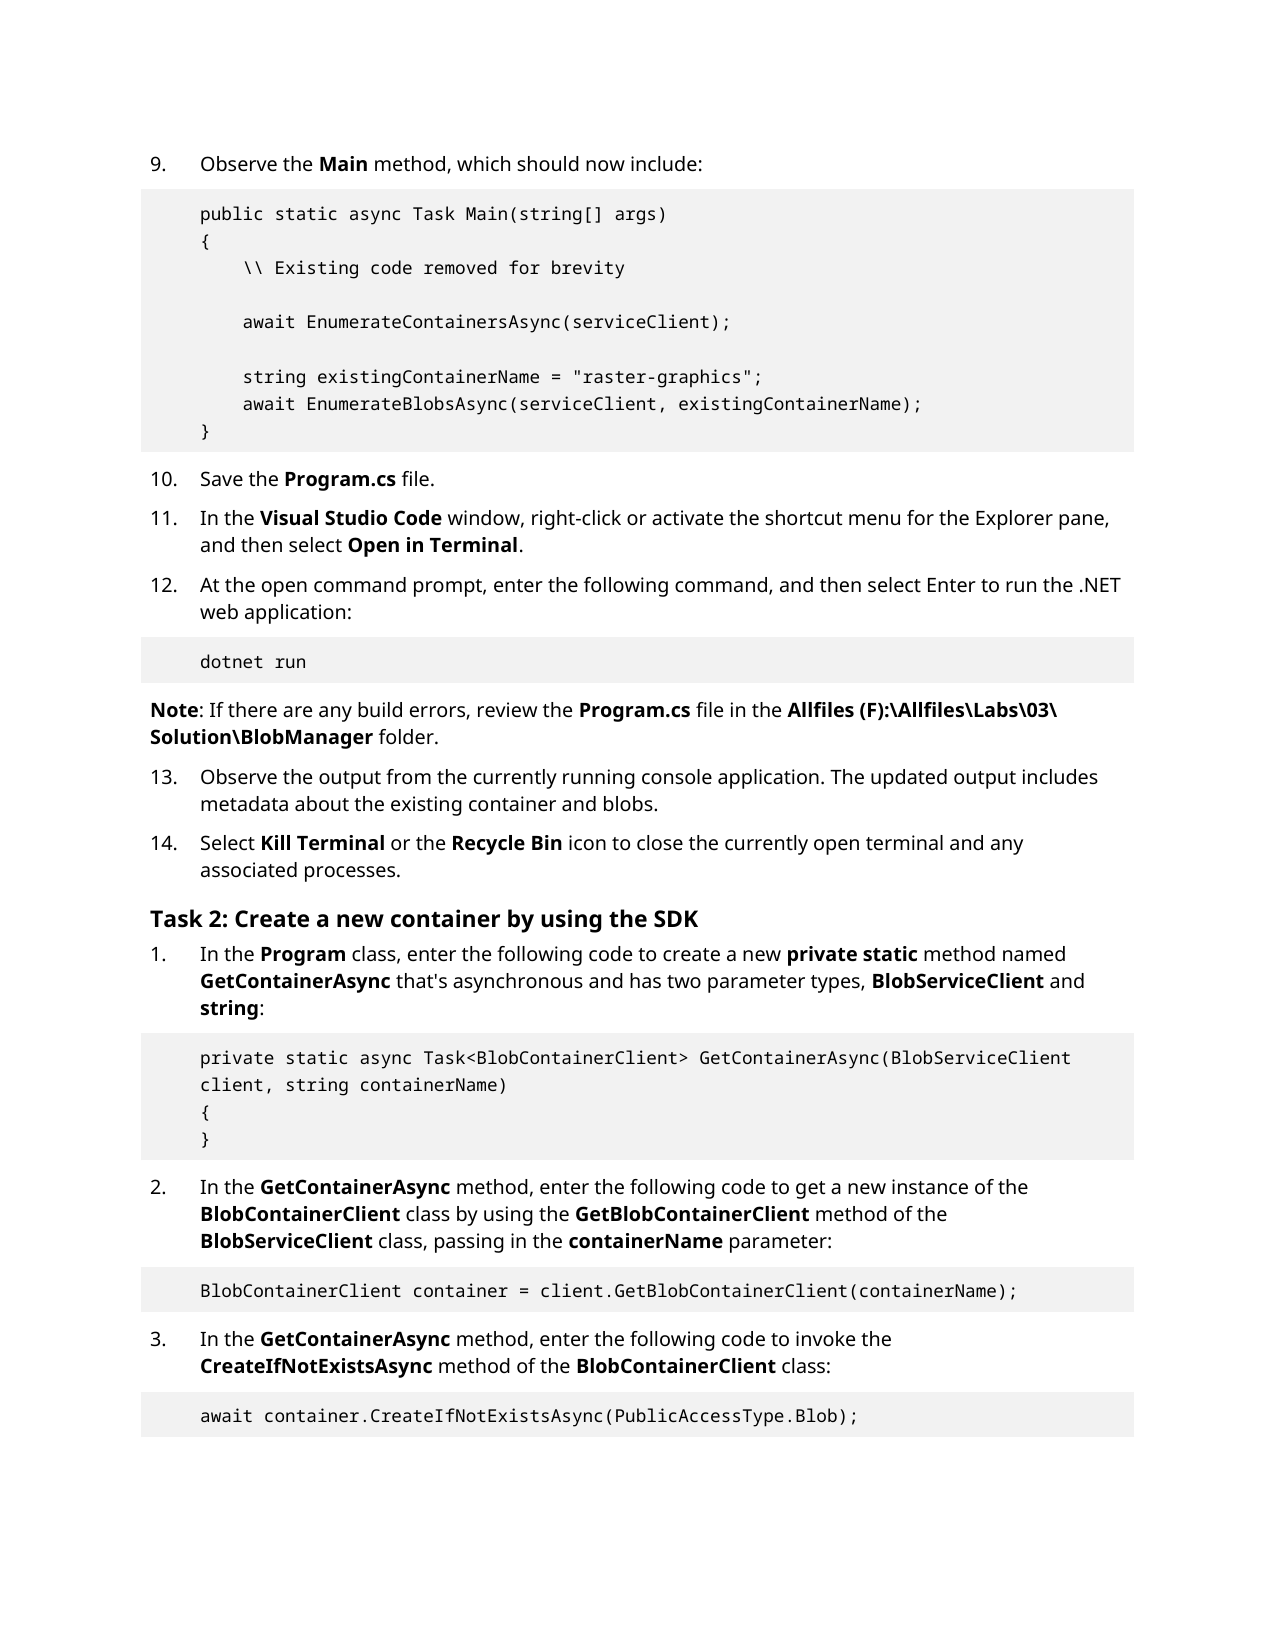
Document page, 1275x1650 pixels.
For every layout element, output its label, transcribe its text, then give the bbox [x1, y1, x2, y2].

list At the open command prompt, enter the following command, and then select Enter to run the .NET web application: [150, 571, 1125, 625]
list In the Program class, enter the following code to create a new private static method named GetContainerAsync that's asynchronous and has two parameter types, BlobServiceClient and string: [150, 939, 1125, 1021]
subtitle Task 2: Create a new container by using the SDK [150, 902, 1125, 933]
list In the GetContainerAsync method, enter the following code to get a new instance of the BlobContainerClient class by using the GetBlobContainerClient method of the BlobServiceClient class, passing in the containerName parameter: [150, 1173, 1125, 1254]
list Select Kill Terminal or the Recycle Bin icon to close the currently open terminal and any associated processes. [150, 829, 1125, 883]
list Save the Program.cs file. [150, 464, 1125, 492]
list BlobContainerClient container = client.GetBlobContainerClient(containerName); [142, 1268, 1133, 1311]
list In the Visual Studio Code window, right-click or activate the shortcut menu for the Explorer pane, and then select Open in Terminal. [150, 504, 1125, 558]
list dotnet run [142, 639, 1133, 682]
list public static async Task Main(string[] args) { \\ Existing code removed for brevity await EnumerateContainersAsync(serviceClient); string existingContainerName = "raster-graphics"; await EnumerateBlobsAsync(serviceClient, existingContainerName); } [142, 191, 1133, 451]
list private static async Task<BlobContainerClient> GetContainerAsync(BlobServiceClient client, string containerName) { } [142, 1034, 1133, 1159]
list In the GetContainerAsync method, enter the following code to invoke the CreateIfNotExistsAsync method of the BlobContainerClient class: [150, 1325, 1125, 1379]
list Observe the output from the currently running console application. The updated output includes metadata about the existing container and blobs. [150, 762, 1125, 817]
list Observe the Main method, which should now include: [150, 150, 1125, 177]
list await container.CreateIfNotExistsAsync(PublicAccessType.Blob); [142, 1393, 1133, 1436]
